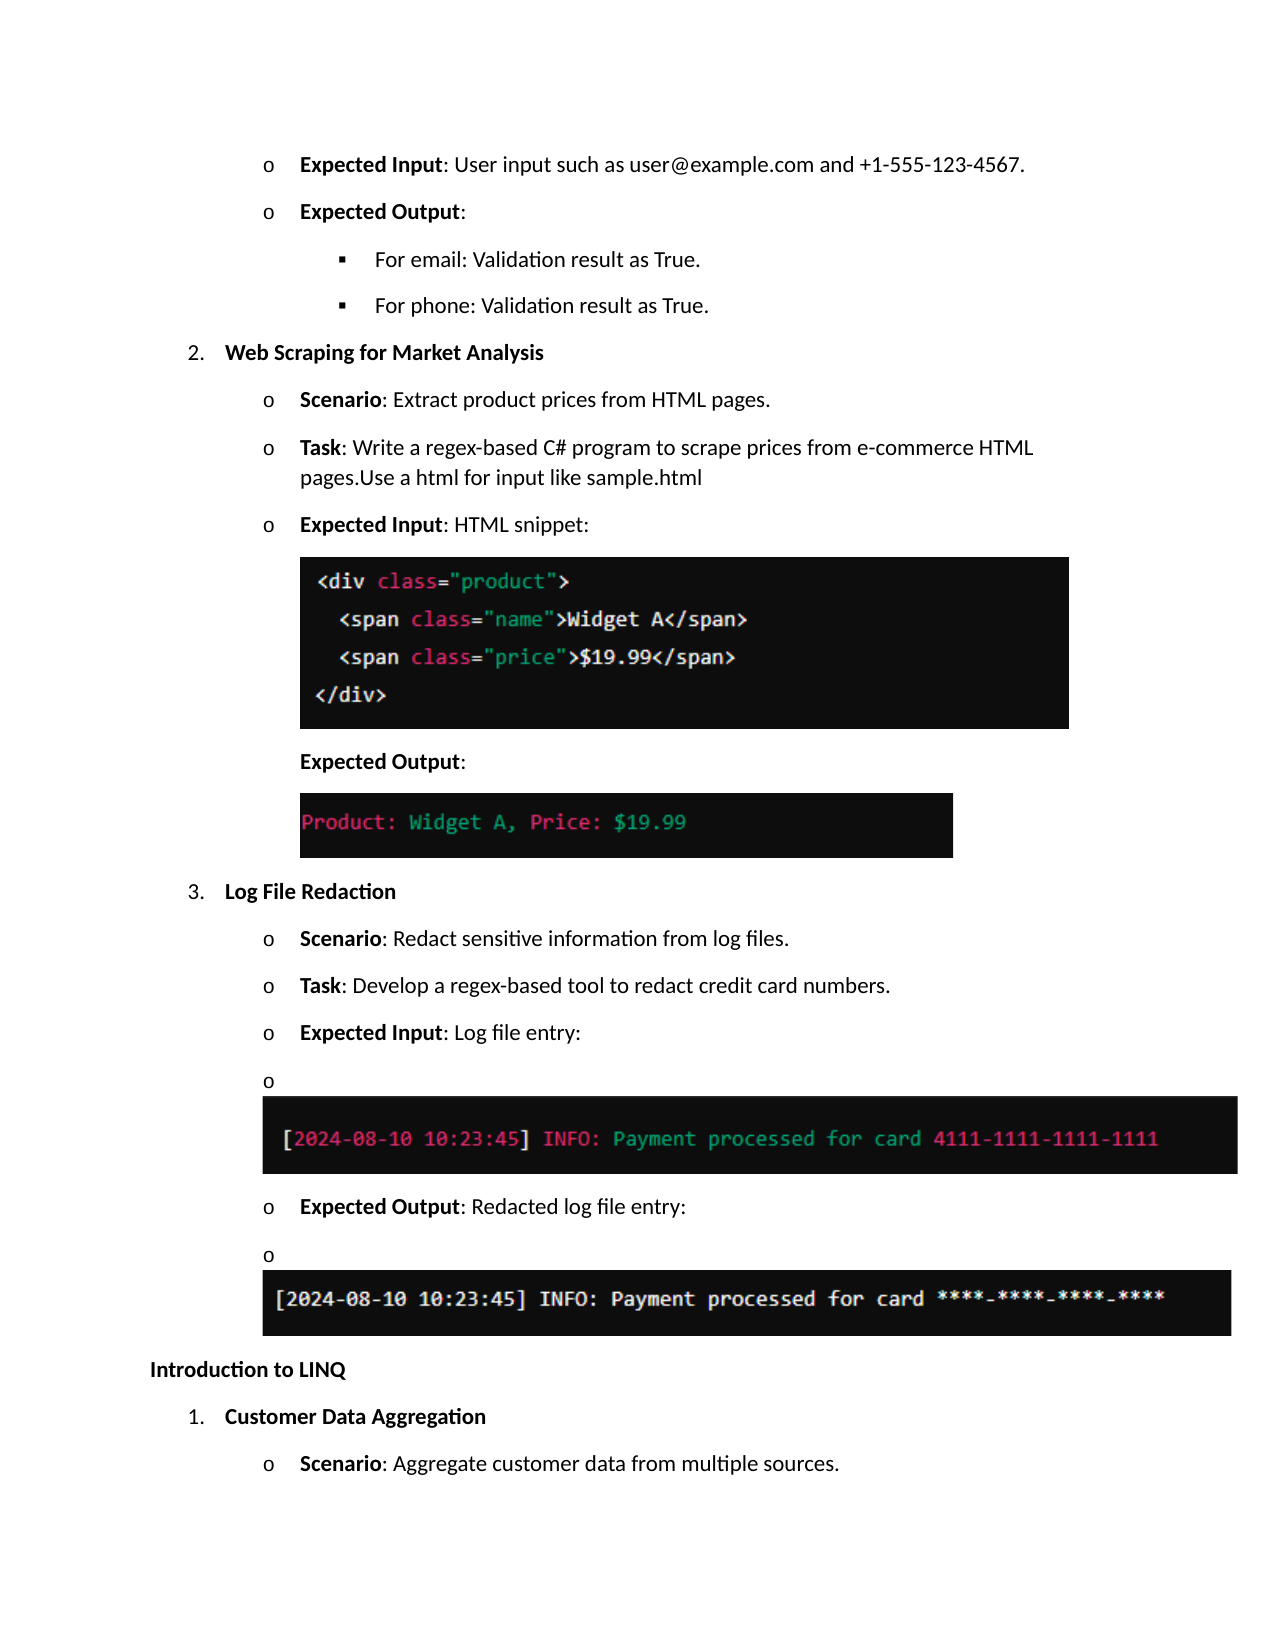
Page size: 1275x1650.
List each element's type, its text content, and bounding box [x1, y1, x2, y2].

list Scenario: Aggregate customer data from multiple sources. [262, 1449, 1125, 1477]
list Task: Develop a regex-based tool to redact credit card numbers. [262, 971, 1125, 999]
list Expected Input: Log file entry: [262, 1018, 1125, 1047]
list Log File Redaction [187, 877, 1125, 905]
list Scenario: Redact sensitive information from log files. [262, 924, 1125, 952]
list Task: Write a regex-based C# program to scrape prices from e-commerce HTML pages.Use a html for input like sample.html [262, 433, 1125, 492]
picture [300, 793, 954, 858]
list For email: Validation result as True. [337, 245, 1125, 273]
list Expected Input: HTML snippet: [262, 510, 1125, 539]
list Web Scraping for Market Analysis [187, 338, 1125, 367]
text Introduction to LINQ [150, 1355, 1125, 1383]
list For phone: Validation result as True. [337, 292, 1125, 320]
list Expected Input: User input such as user@example.com and +1-555-123-4567. [262, 150, 1125, 178]
picture [262, 1096, 1238, 1174]
list Customer Data Aggregation [187, 1402, 1125, 1430]
list Scenario: Extract product prices from HTML pages. [262, 385, 1125, 414]
picture [262, 1270, 1232, 1336]
text Expected Output: [300, 747, 1125, 775]
list Expected Output: [262, 197, 1125, 226]
picture [300, 557, 1069, 729]
list Expected Output: Redacted log file entry: [262, 1192, 1125, 1221]
